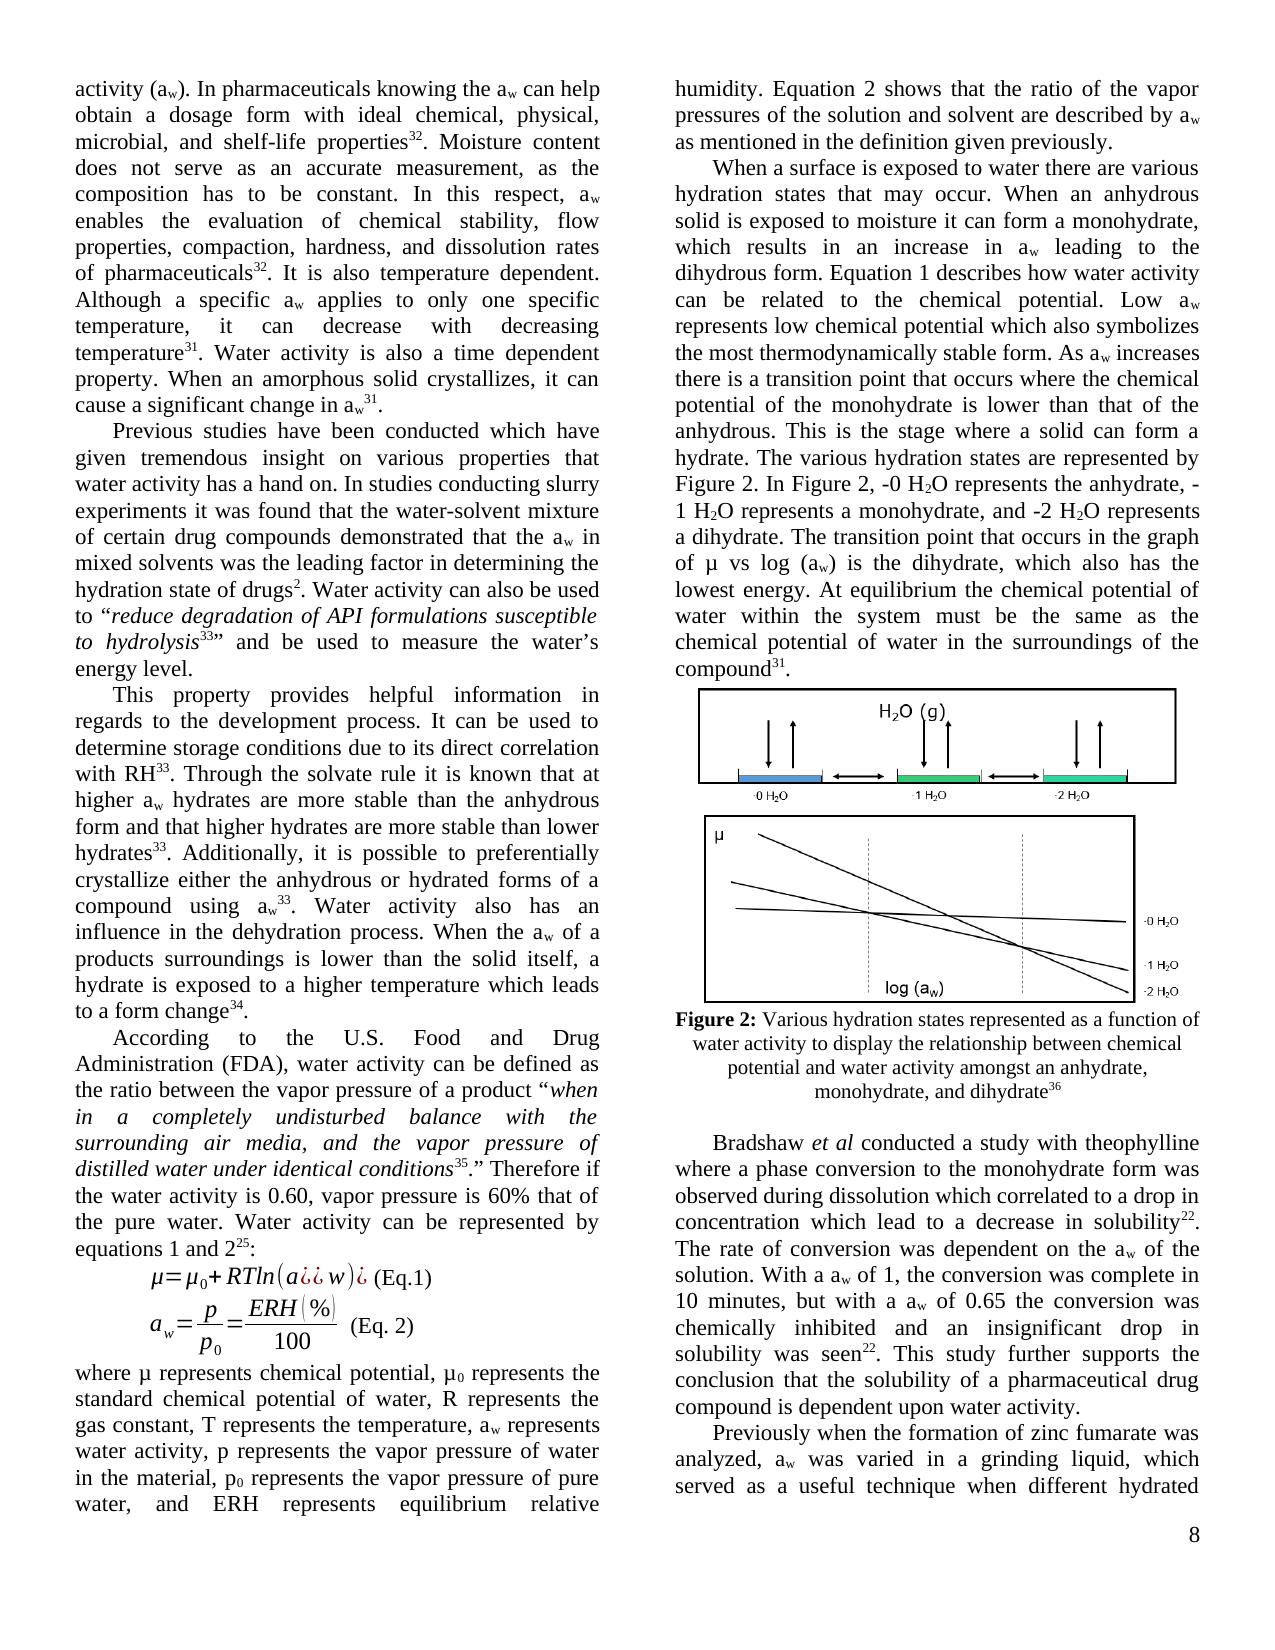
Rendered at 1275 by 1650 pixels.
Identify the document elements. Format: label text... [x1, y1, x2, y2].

text where µ represents chemical potential, µ0 represents the standard chemical potential of water, R represents the gas constant, T represents the temperature, aw represents water activity, p represents the vapor pressure of water in the material, p0 represents the vapor pressure of pure water, and ERH represents equilibrium relative humidity. Equation 2 shows that the ratio of the vapor pressures of the solution and solvent are described by aw as mentioned in the definition given previously. [75, 1358, 600, 1517]
text where µ represents chemical potential, µ0 represents the standard chemical potential of water, R represents the gas constant, T represents the temperature, aw represents water activity, p represents the vapor pressure of water in the material, p0 represents the vapor pressure of pure water, and ERH represents equilibrium relative humidity. Equation 2 shows that the ratio of the vapor pressures of the solution and solvent are described by aw as mentioned in the definition given previously. [675, 75, 1200, 154]
text This property provides helpful information in regards to the development process. It can be used to determine storage conditions due to its direct correlation with RH33. Through the solvate rule it is known that at higher aw hydrates are more stable than the anhydrous form and that higher hydrates are more stable than lower hydrates33. Additionally, it is possible to preferentially crystallize either the anhydrous or hydrated forms of a compound using aw33. Water activity also has an influence in the dehydration process. When the aw of a products surroundings is lower than the solid itself, a hydrate is exposed to a higher temperature which leads to a form change34. [75, 681, 600, 1024]
text Bradshaw et al conducted a study with theophylline where a phase conversion to the monohydrate form was observed during dissolution which correlated to a drop in concentration which lead to a decrease in solubility22. The rate of conversion was dependent on the aw of the solution. With a aw of 1, the conversion was complete in 10 minutes, but with a aw of 0.65 the conversion was chemically inhibited and an insignificant drop in solubility was seen22. This study further supports the conclusion that the solubility of a pharmaceutical drug compound is dependent upon water activity. [675, 1129, 1200, 1419]
text According to the U.S. Food and Drug Administration (FDA), water activity can be defined as the ratio between the vapor pressure of a product “when in a completely undisturbed balance with the surrounding air media, and the vapor pressure of distilled water under identical conditions35.” Therefore if the water activity is 0.60, vapor pressure is 60% that of the pure water. Water activity can be represented by equations 1 and 225: [75, 1024, 600, 1261]
text Previous studies have been conducted which have given tremendous insight on various properties that water activity has a hand on. In studies conducting slurry experiments it was found that the water-solvent mixture of certain drug compounds demonstrated that the aw in mixed solvents was the leading factor in determining the hydration state of drugs2. Water activity can also be used to “reduce degradation of API formulations susceptible to hydrolysis33” and be used to measure the water’s energy level. [75, 418, 600, 681]
text When a surface is exposed to water there are various hydration states that may occur. When an anhydrous solid is exposed to moisture it can form a monohydrate, which results in an increase in aw leading to the dihydrous form. Equation 1 describes how water activity can be related to the chemical potential. Low aw represents low chemical potential which also symbolizes the most thermodynamically stable form. As aw increases there is a transition point that occurs where the chemical potential of the monohydrate is lower than that of the anhydrous. This is the stage where a solid can form a hydrate. The various hydration states are represented by Figure 2. In Figure 2, -0 H2O represents the anhydrate, -1 H2O represents a monohydrate, and -2 H2O represents a dihydrate. The transition point that occurs in the graph of µ vs log (aw) is the dihydrate, which also has the lowest energy. At equilibrium the chemical potential of water within the system must be the same as the chemical potential of water in the surroundings of the compound31. [675, 154, 1200, 681]
text (Eq. 2) [75, 1293, 600, 1358]
picture [687, 681, 1188, 1007]
text (Eq.1) [75, 1261, 600, 1293]
